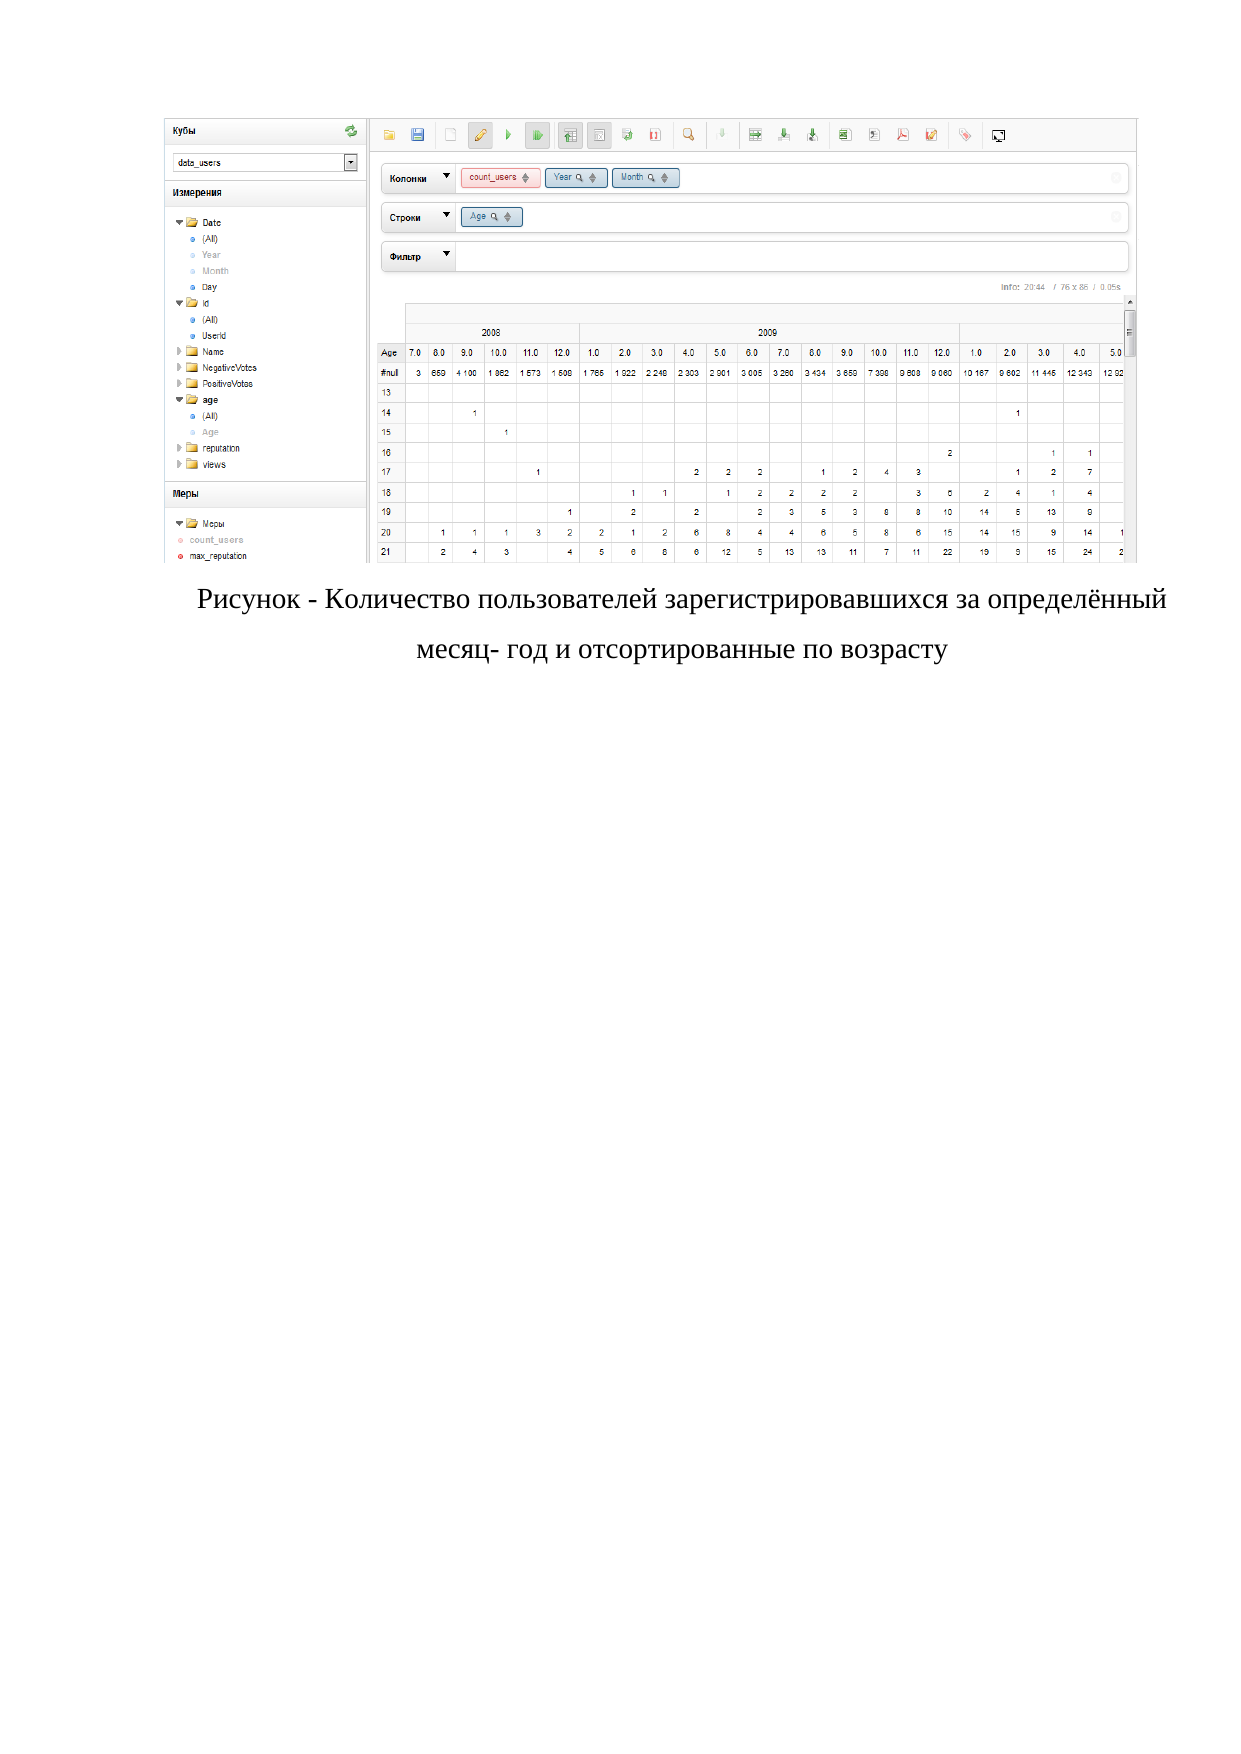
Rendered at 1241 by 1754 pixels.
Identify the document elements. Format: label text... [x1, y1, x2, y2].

picture [163, 118, 1139, 563]
